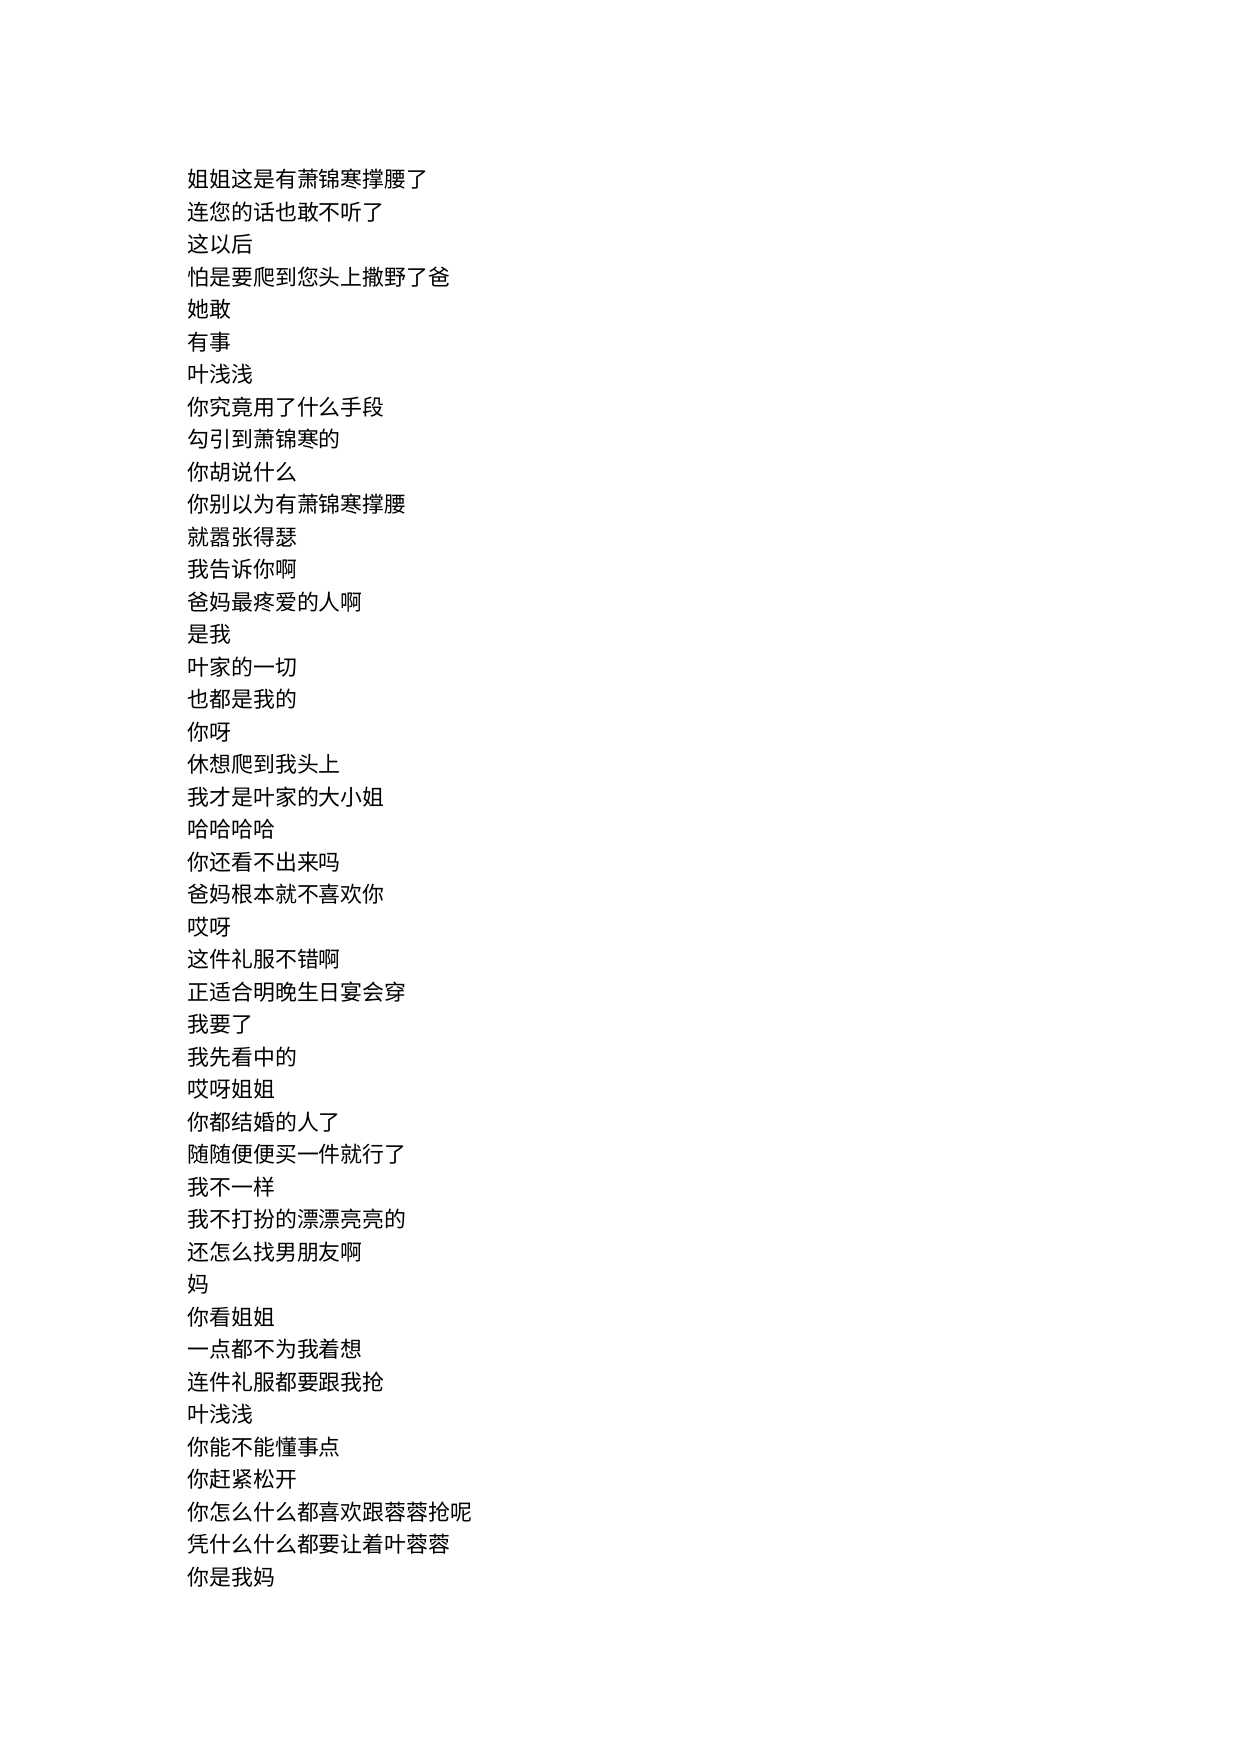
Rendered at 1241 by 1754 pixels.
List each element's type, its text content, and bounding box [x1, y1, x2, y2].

text 有事 [187, 324, 1053, 357]
text 一点都不为我着想 [187, 1332, 1053, 1364]
text 你怎么什么都喜欢跟蓉蓉抢呢 [187, 1494, 1053, 1527]
text 就嚣张得瑟 [187, 519, 1053, 552]
text 爸妈最疼爱的人啊 [187, 584, 1053, 617]
text 怕是要爬到您头上撒野了爸 [187, 259, 1053, 292]
text 勾引到萧锦寒的 [187, 422, 1053, 454]
text 我不打扮的漂漂亮亮的 [187, 1202, 1053, 1234]
text 你别以为有萧锦寒撑腰 [187, 487, 1053, 519]
text 我才是叶家的大小姐 [187, 779, 1053, 812]
text 哎呀姐姐 [187, 1072, 1053, 1104]
text 姐姐这是有萧锦寒撑腰了 [187, 162, 1053, 194]
text 你还看不出来吗 [187, 844, 1053, 877]
text 你看姐姐 [187, 1299, 1053, 1332]
text 我不一样 [187, 1169, 1053, 1202]
text 叶浅浅 [187, 1397, 1053, 1429]
text 叶家的一切 [187, 649, 1053, 682]
text 我告诉你啊 [187, 552, 1053, 584]
text 你是我妈 [187, 1559, 1053, 1592]
text 哈哈哈哈 [187, 812, 1053, 844]
text 爸妈根本就不喜欢你 [187, 877, 1053, 909]
text 也都是我的 [187, 682, 1053, 714]
text 我要了 [187, 1007, 1053, 1039]
text 你呀 [187, 714, 1053, 747]
text 你能不能懂事点 [187, 1429, 1053, 1462]
text 这以后 [187, 227, 1053, 259]
text 你都结婚的人了 [187, 1104, 1053, 1137]
text 连您的话也敢不听了 [187, 194, 1053, 227]
text 连件礼服都要跟我抢 [187, 1364, 1053, 1397]
text 哎呀 [187, 909, 1053, 942]
text 她敢 [187, 292, 1053, 324]
text 你赶紧松开 [187, 1462, 1053, 1494]
text 随随便便买一件就行了 [187, 1137, 1053, 1169]
text 正适合明晚生日宴会穿 [187, 974, 1053, 1007]
text 还怎么找男朋友啊 [187, 1234, 1053, 1267]
text 我先看中的 [187, 1039, 1053, 1072]
text 凭什么什么都要让着叶蓉蓉 [187, 1527, 1053, 1559]
text 你究竟用了什么手段 [187, 389, 1053, 422]
text 叶浅浅 [187, 357, 1053, 389]
text 这件礼服不错啊 [187, 942, 1053, 974]
text 你胡说什么 [187, 454, 1053, 487]
text 休想爬到我头上 [187, 747, 1053, 779]
text 妈 [187, 1267, 1053, 1299]
text 是我 [187, 617, 1053, 649]
